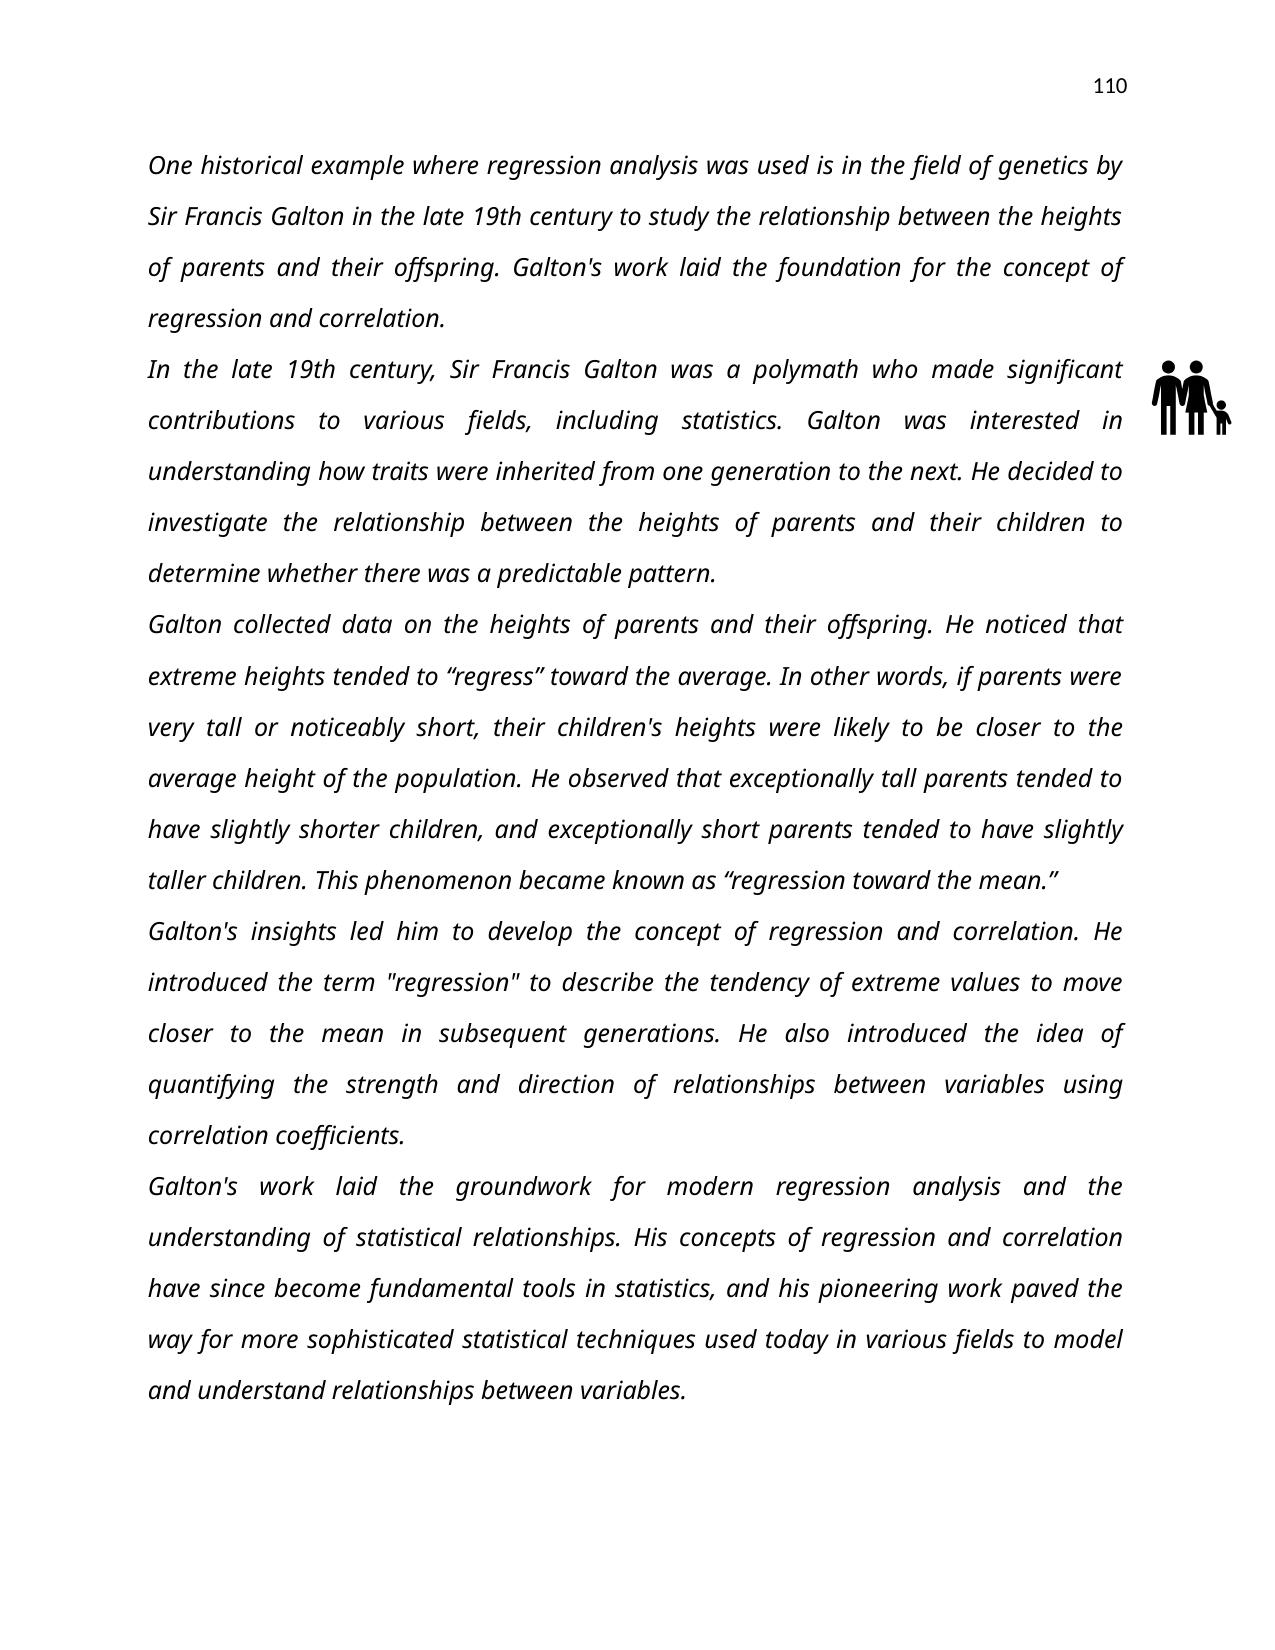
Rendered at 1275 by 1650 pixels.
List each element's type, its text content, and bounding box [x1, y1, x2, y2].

picture [1147, 353, 1236, 442]
text In the late 19th century, Sir Francis Galton was a polymath who made significant contributions to various fields, including statistics. Galton was interested in understanding how traits were inherited from one generation to the next. He decided to investigate the relationship between the heights of parents and their children to determine whether there was a predictable pattern. [148, 352, 1127, 590]
text Galton's insights led him to develop the concept of regression and correlation. He introduced the term "regression" to describe the tendency of extreme values to move closer to the mean in subsequent generations. He also introduced the idea of quantifying the strength and direction of relationships between variables using correlation coefficients. [148, 913, 1127, 1152]
text Galton's work laid the groundwork for modern regression analysis and the understanding of statistical relationships. His concepts of regression and correlation have since become fundamental tools in statistics, and his pioneering work paved the way for more sophisticated statistical techniques used today in various fields to model and understand relationships between variables. [148, 1168, 1127, 1407]
text Galton collected data on the heights of parents and their offspring. He noticed that extreme heights tended to “regress” toward the average. In other words, if parents were very tall or noticeably short, their children's heights were likely to be closer to the average height of the population. He observed that exceptionally tall parents tended to have slightly shorter children, and exceptionally short parents tended to have slightly taller children. This phenomenon became known as “regression toward the mean.” [148, 607, 1127, 896]
text One historical example where regression analysis was used is in the field of genetics by Sir Francis Galton in the late 19th century to study the relationship between the heights of parents and their offspring. Galton's work laid the foundation for the concept of regression and correlation. [148, 148, 1127, 335]
